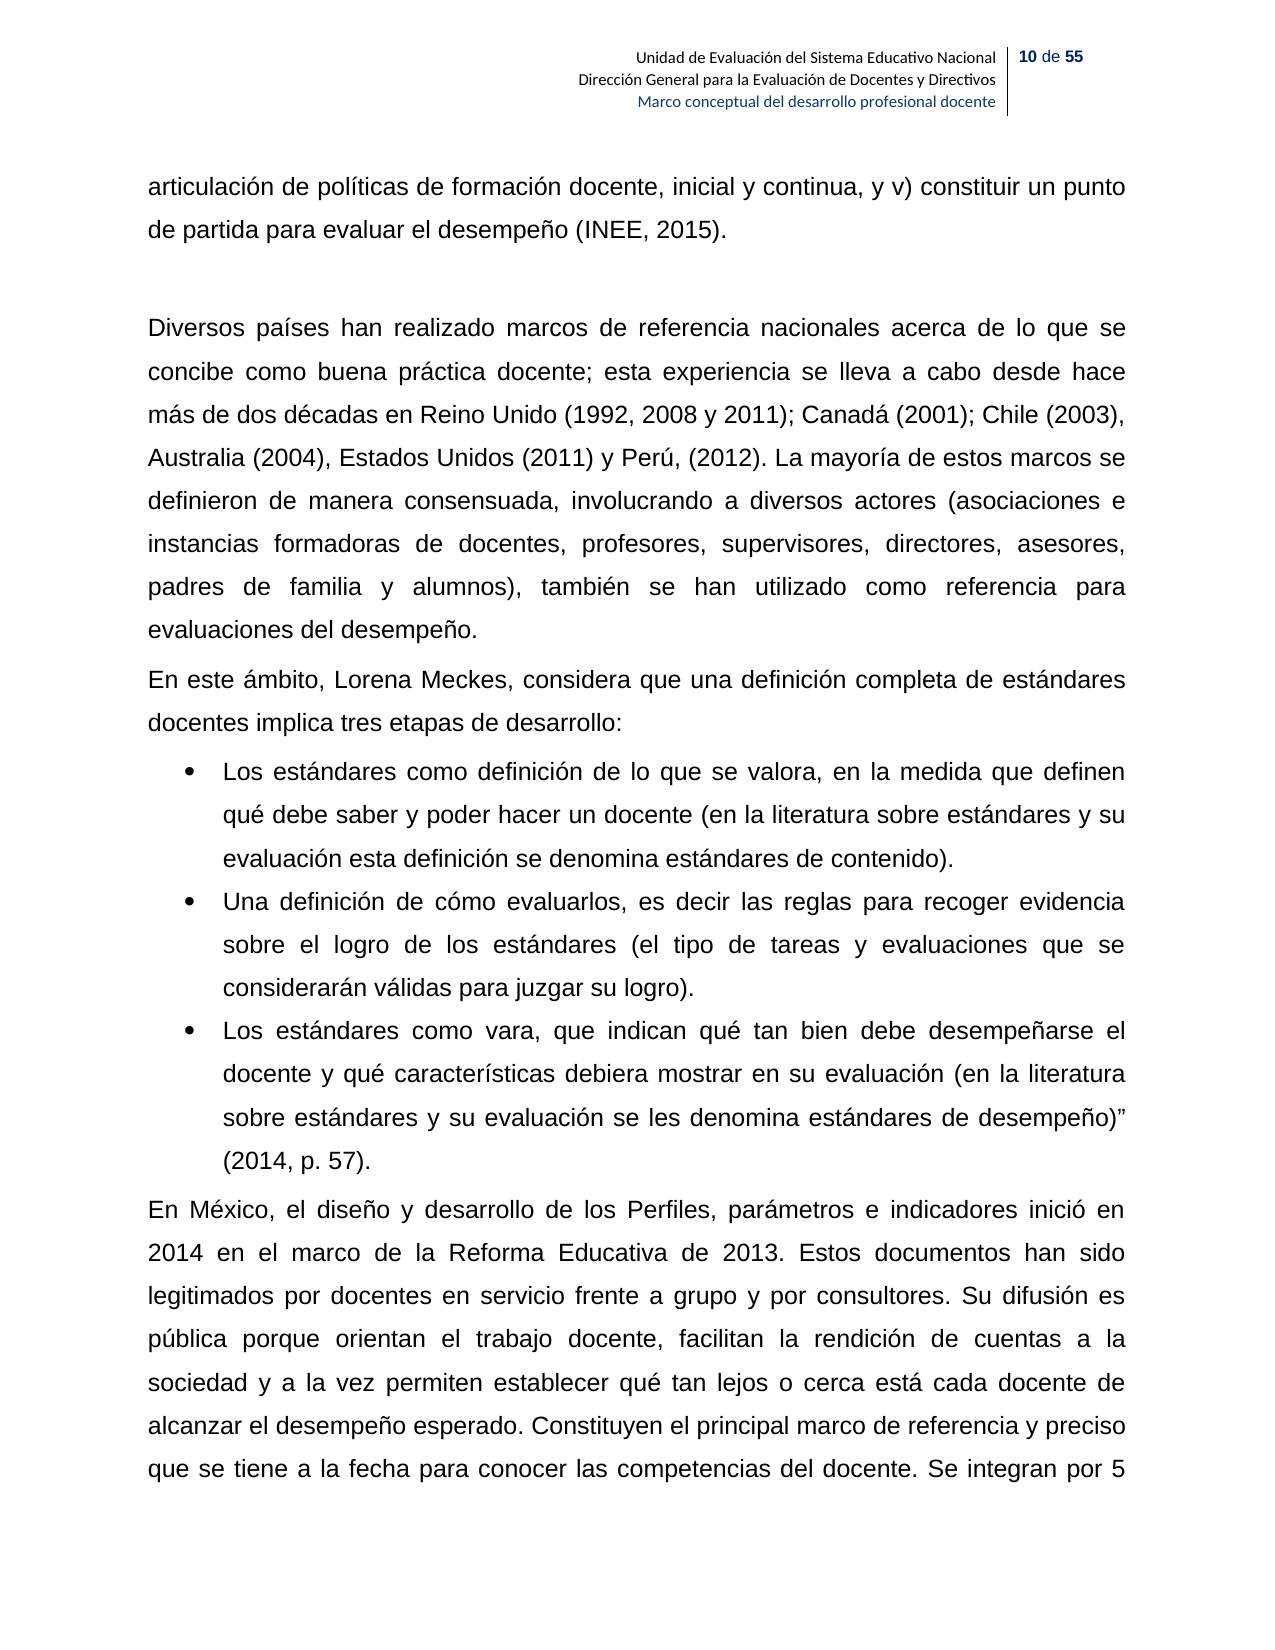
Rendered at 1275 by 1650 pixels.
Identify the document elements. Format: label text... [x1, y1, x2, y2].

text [148, 1195, 1127, 1482]
text Diversos países han realizado marcos de referencia nacionales acerca de lo que se concibe como buena práctica docente; esta experiencia se lleva a cabo desde hace más de dos décadas en Reino Unido (1992, 2008 y 2011); Canadá (2001); Chile (2003), Australia (2004), Estados Unidos (2011) y Perú, (2012). La mayoría de estos marcos se definieron de manera consensuada, involucrando a diversos actores (asociaciones e instancias formadoras de docentes, profesores, supervisores, directores, asesores, padres de familia y alumnos), también se han utilizado como referencia para evaluaciones del desempeño. [148, 313, 1127, 644]
list Una definición de cómo evaluarlos, es decir las reglas para recoger evidencia sobre el logro de los estándares (el tipo de tareas y evaluaciones que se considerarán válidas para juzgar su logro). [185, 887, 1127, 1002]
list Los estándares como definición de lo que se valora, en la medida que definen qué debe saber y poder hacer un docente (en la literatura sobre estándares y su evaluación esta definición se denomina estándares de contenido). [185, 757, 1127, 872]
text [148, 172, 1127, 243]
text En este ámbito, Lorena Meckes, considera que una definición completa de estándares docentes implica tres etapas de desarrollo: [148, 665, 1127, 737]
list Los estándares como vara, que indican qué tan bien debe desempeñarse el docente y qué características debiera mostrar en su evaluación (en la literatura sobre estándares y su evaluación se les denomina estándares de desempeño)” (2014, p. 57). [185, 1016, 1127, 1174]
